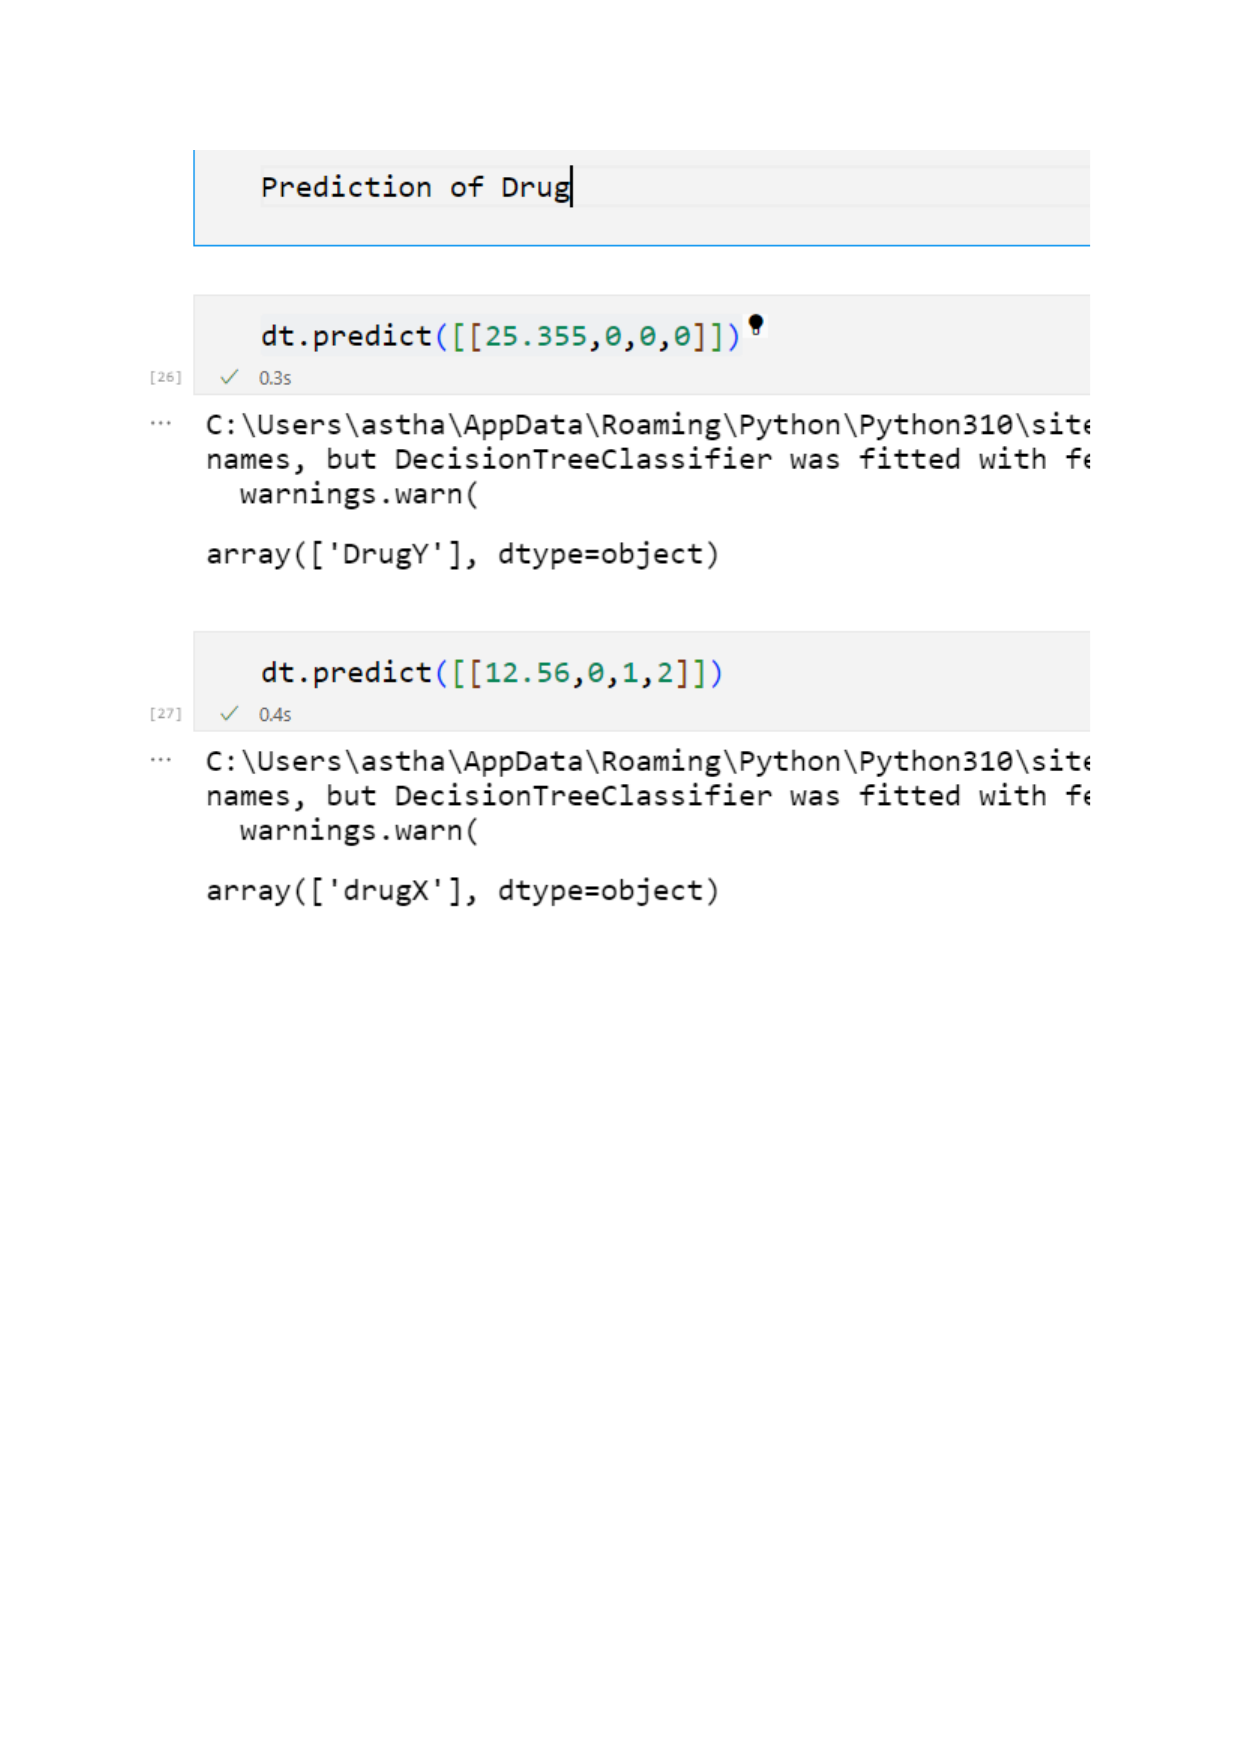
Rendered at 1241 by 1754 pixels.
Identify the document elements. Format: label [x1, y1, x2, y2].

picture [150, 150, 1091, 1058]
